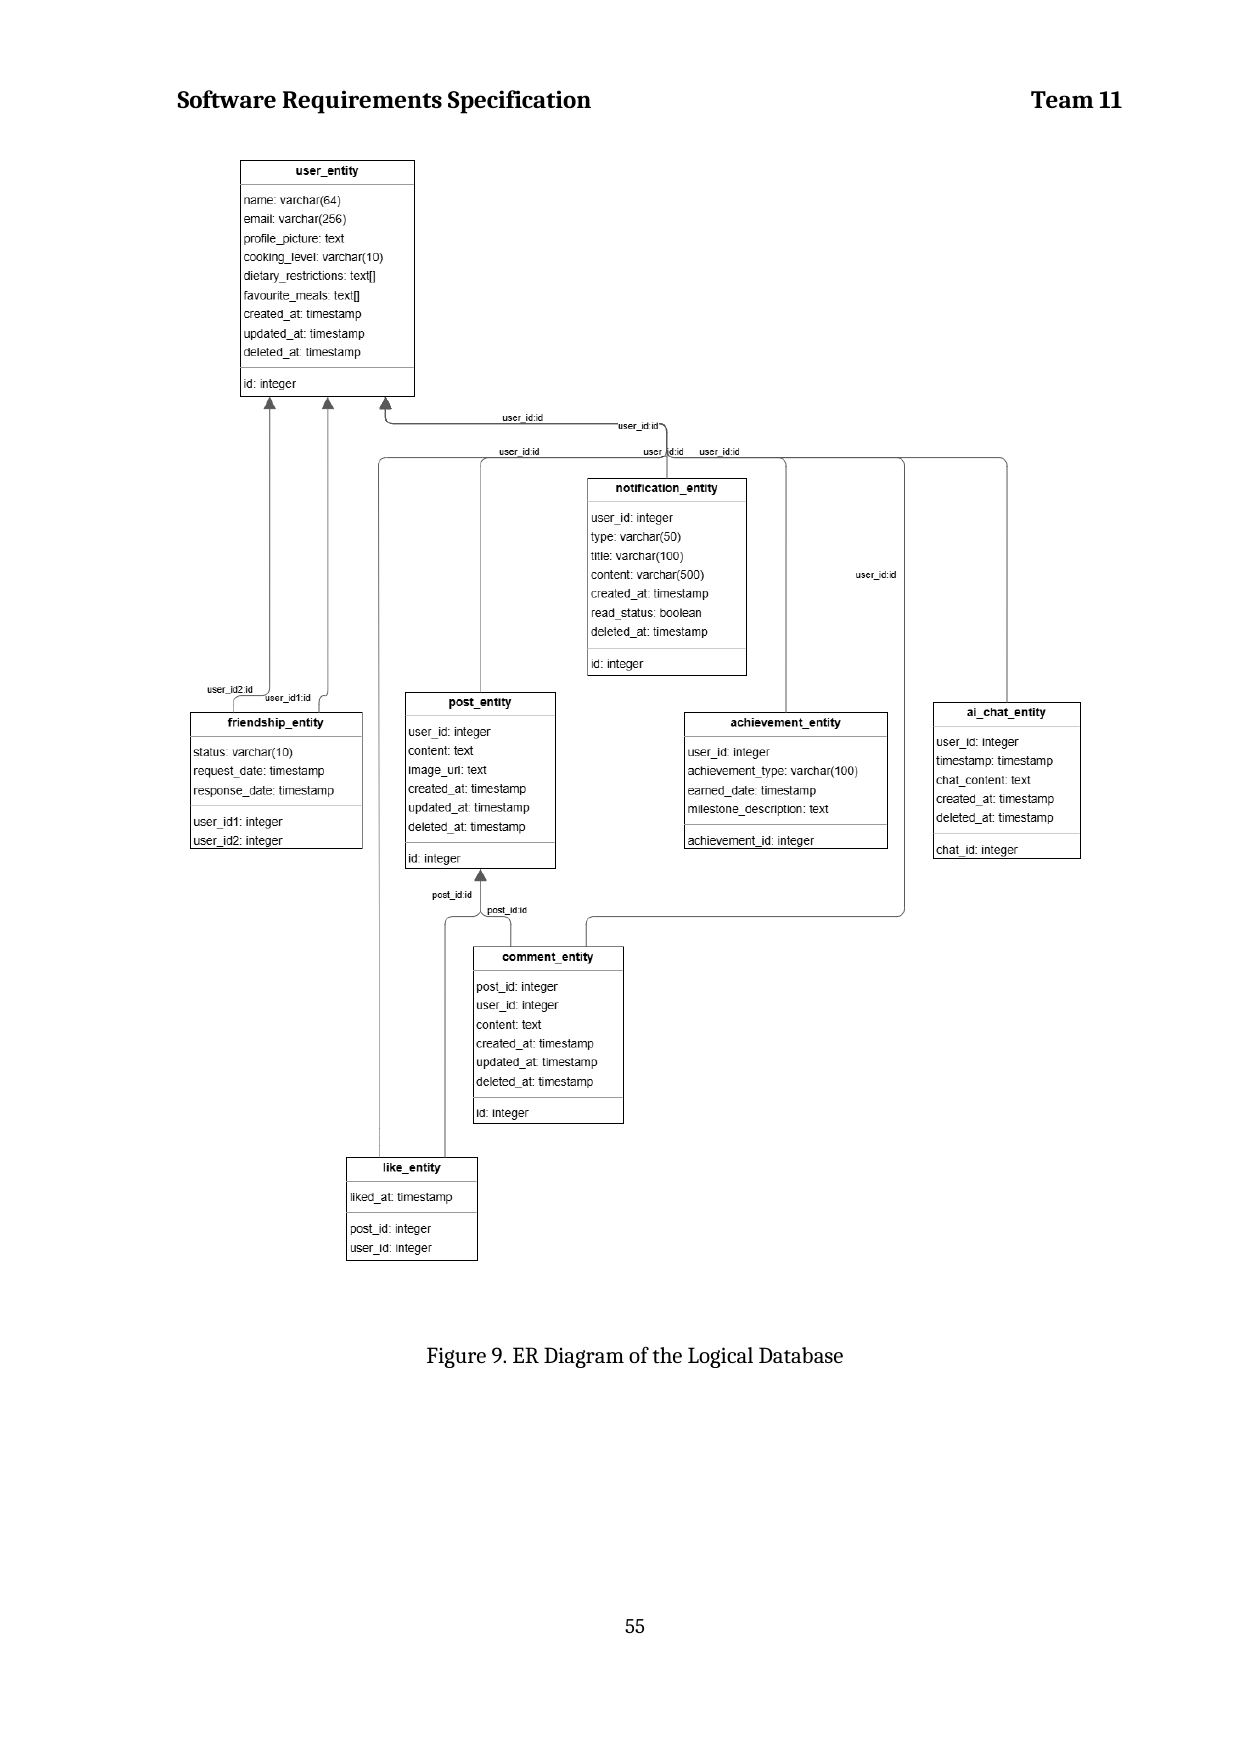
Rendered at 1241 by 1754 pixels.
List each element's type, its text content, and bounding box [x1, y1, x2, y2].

text Figure 9. ER Diagram of the Logical Database [177, 1342, 1092, 1369]
picture [177, 147, 1093, 1273]
